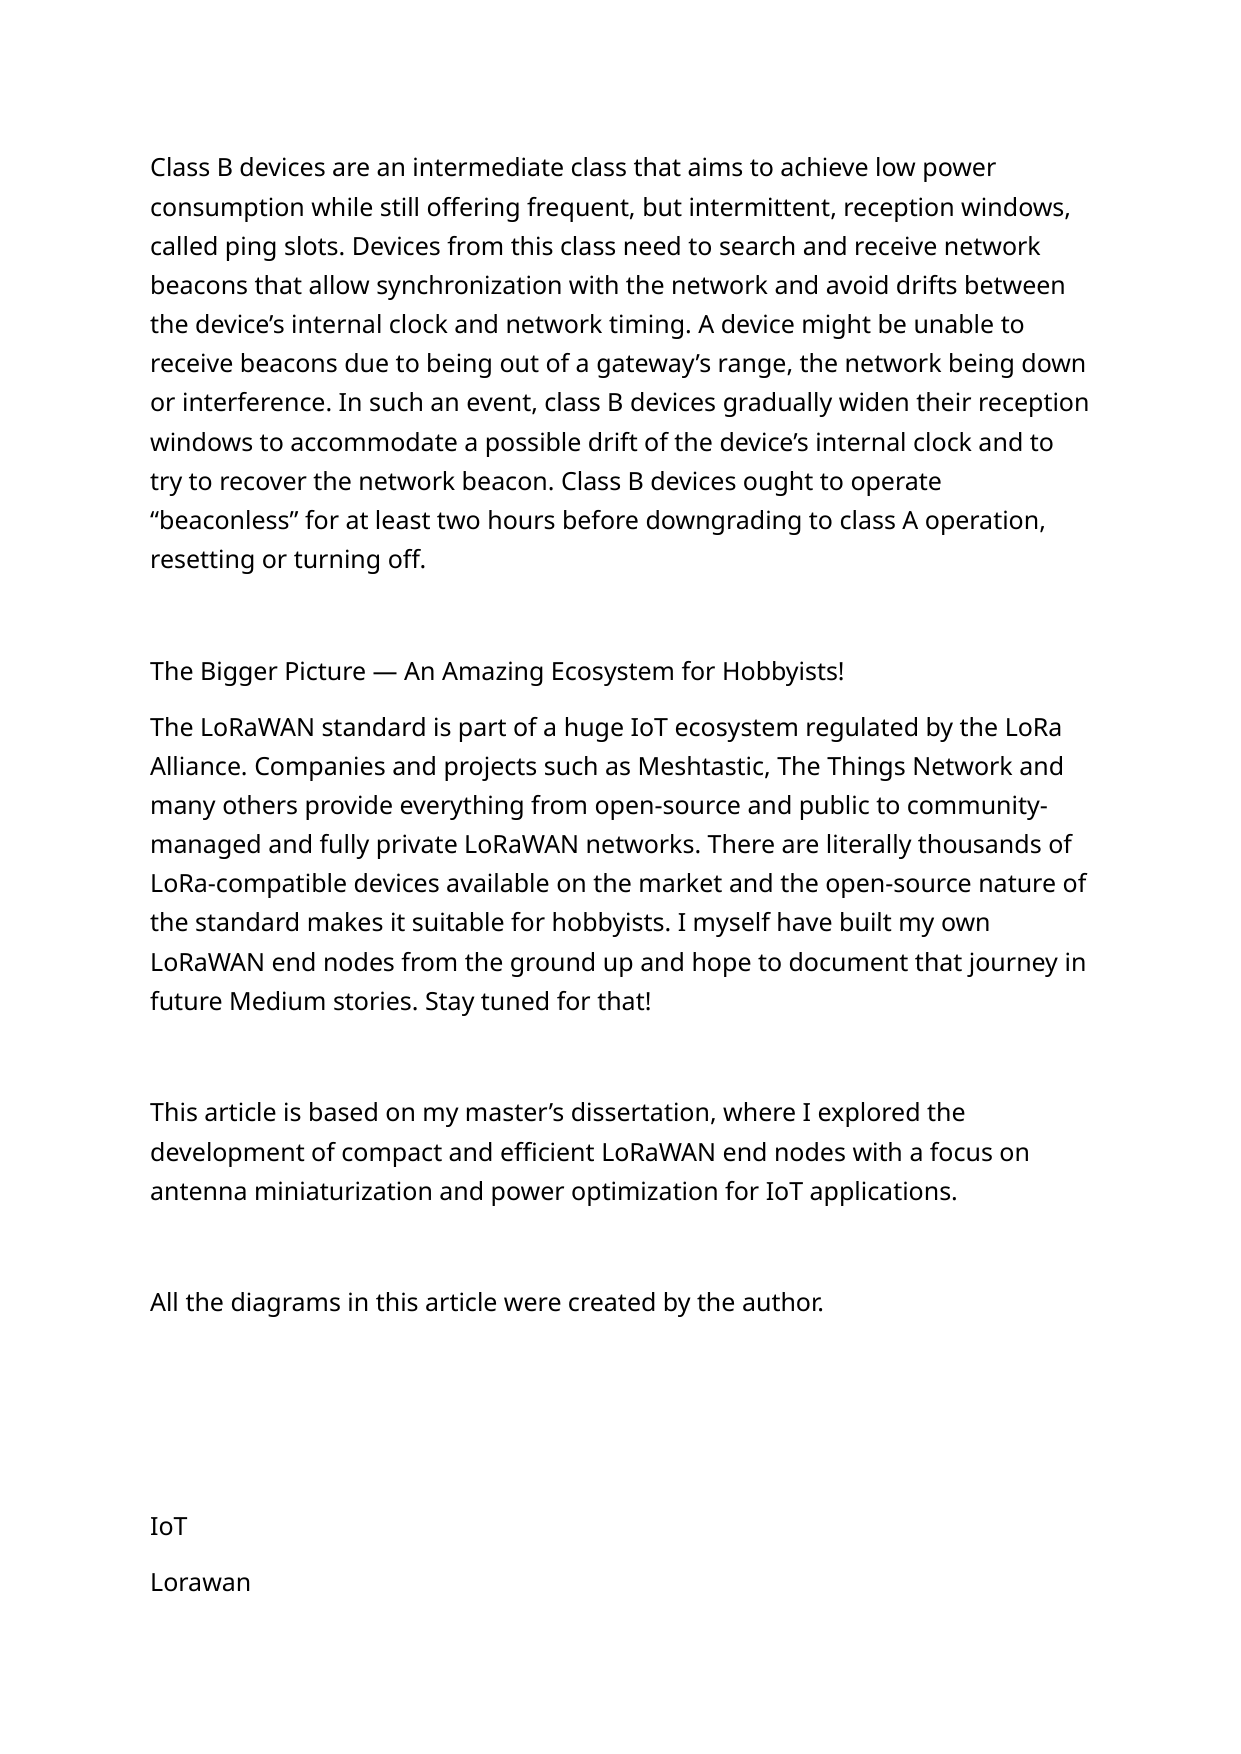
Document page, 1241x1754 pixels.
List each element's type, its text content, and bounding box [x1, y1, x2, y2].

text The Bigger Picture — An Amazing Ecosystem for Hobbyists! [150, 653, 1090, 687]
text This article is based on my master’s dissertation, where I explored the development of compact and efficient LoRaWAN end nodes with a focus on antenna miniaturization and power optimization for IoT applications. [150, 1095, 1090, 1207]
text IoT [150, 1508, 1090, 1542]
text The LoRaWAN standard is part of a huge IoT ecosystem regulated by the LoRa Alliance. Companies and projects such as Meshtastic, The Things Network and many others provide everything from open-source and public to community-managed and fully private LoRaWAN networks. There are literally thousands of LoRa-compatible devices available on the market and the open-source nature of the standard makes it suitable for hobbyists. I myself have built my own LoRaWAN end nodes from the ground up and hope to document that journey in future Medium stories. Stay tuned for that! [150, 709, 1090, 1017]
text Class B devices are an intermediate class that aims to achieve low power consumption while still offering frequent, but intermittent, reception windows, called ping slots. Devices from this class need to search and receive network beacons that allow synchronization with the network and avoid drifts between the device’s internal clock and network timing. A device might be unable to receive beacons due to being out of a gateway’s range, the network being down or interference. In such an event, class B devices gradually widen their reception windows to accommodate a possible drift of the device’s internal clock and to try to recover the network beacon. Class B devices ought to operate “beaconless” for at least two hours before downgrading to class A operation, resetting or turning off. [150, 150, 1090, 576]
text Lorawan [150, 1564, 1090, 1598]
text All the diagrams in this article were created by the author. [150, 1285, 1090, 1319]
